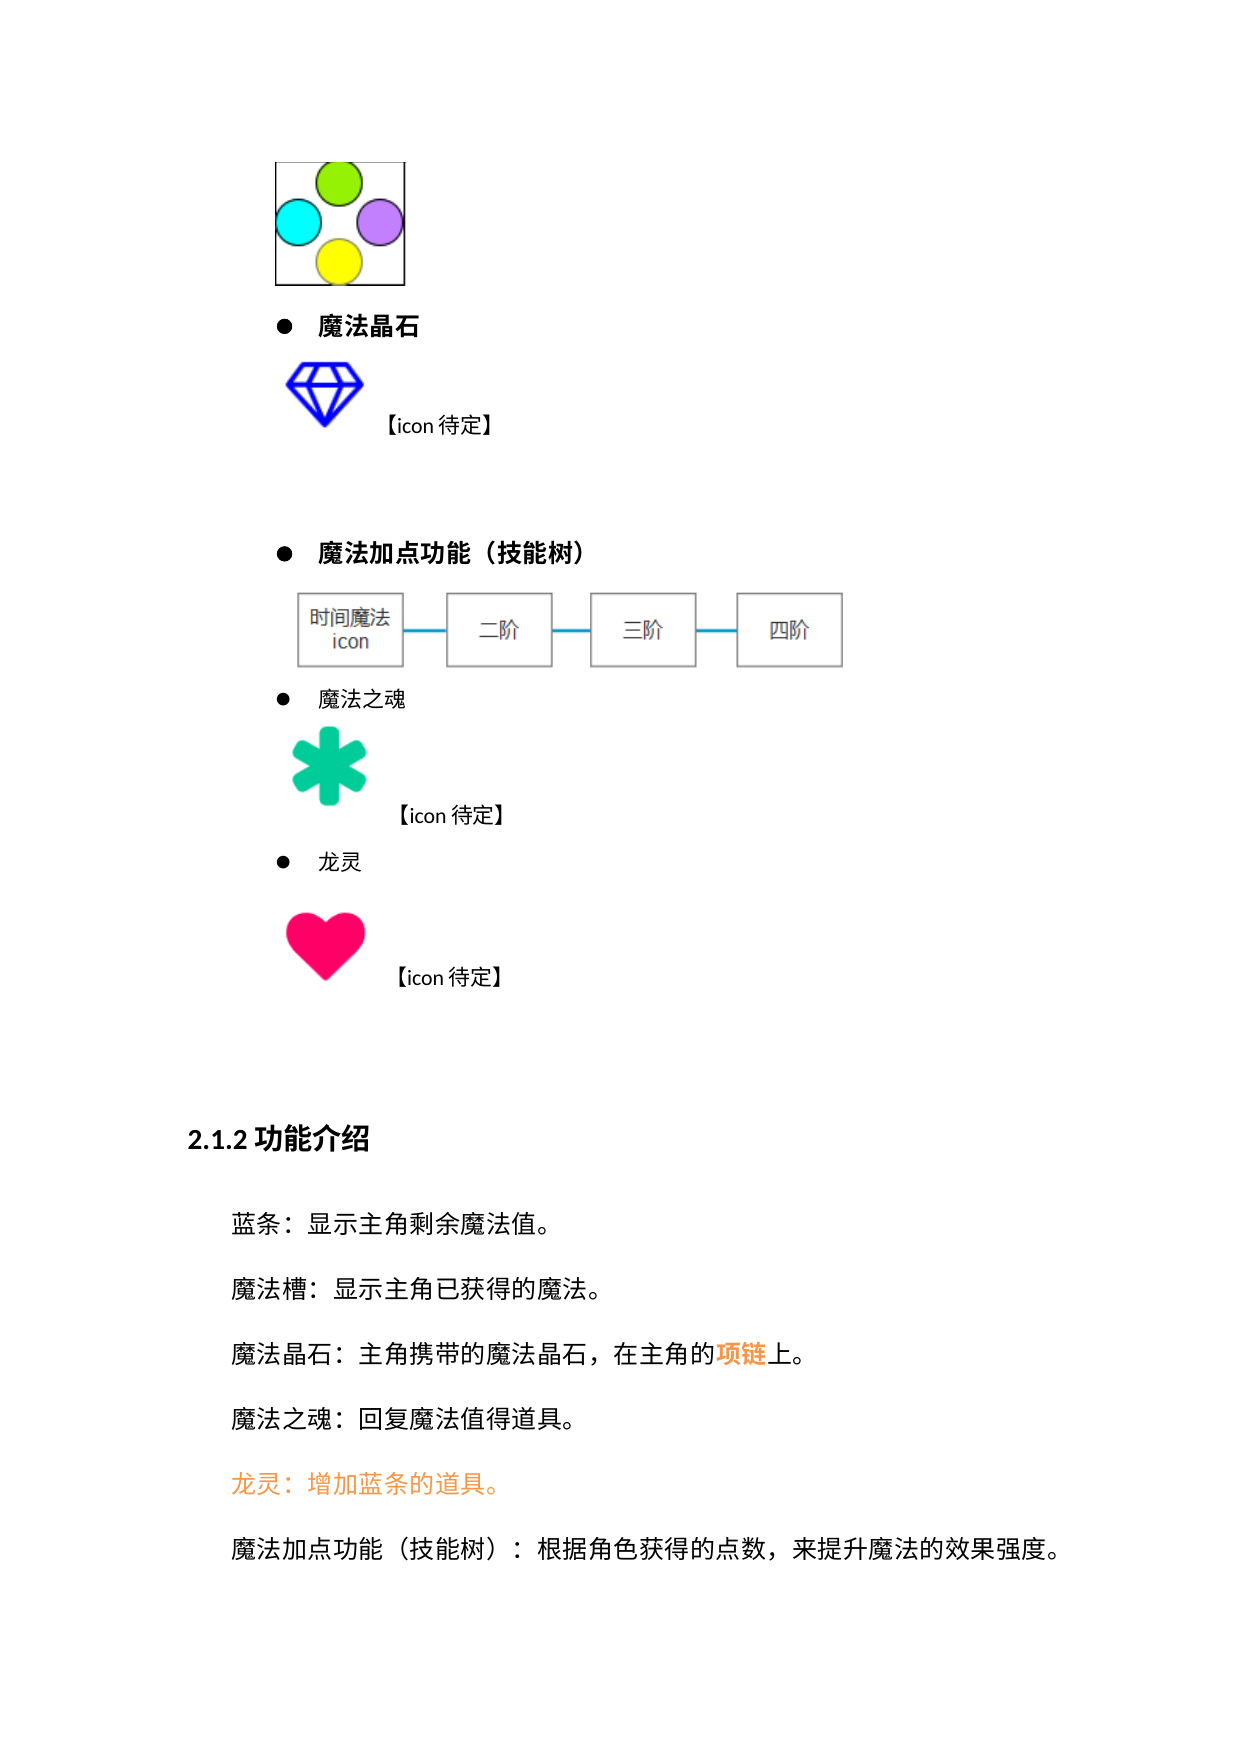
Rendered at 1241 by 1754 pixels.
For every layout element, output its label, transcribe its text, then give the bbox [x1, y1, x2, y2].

picture [275, 714, 388, 824]
list 魔法加点功能（技能树） [275, 519, 1053, 584]
picture [275, 584, 868, 679]
list 魔法晶石 [275, 292, 1053, 357]
text 【icon待定】 [231, 909, 1053, 1007]
list 龙灵 [275, 844, 1053, 877]
text 魔法槽：显示主角已获得的魔法。 [187, 1256, 1053, 1321]
text 魔法之魂：回复魔法值得道具。 [187, 1386, 1053, 1451]
text 【icon待定】 [231, 357, 1053, 454]
text 魔法加点功能（技能树）：根据角色获得的点数，来提升魔法的效果强度。 [187, 1516, 1053, 1581]
subtitle 2.1.2 功能介绍 [187, 1104, 1053, 1169]
picture [275, 909, 386, 986]
text 【icon待定】 [231, 714, 1053, 844]
picture [275, 357, 375, 434]
text 魔法晶石：主角携带的魔法晶石，在主角的项链上。 [187, 1321, 1053, 1386]
picture [275, 162, 407, 286]
text 蓝条：显示主角剩余魔法值。 [187, 1191, 1053, 1256]
text 龙灵：增加蓝条的道具。 [187, 1451, 1053, 1516]
list 魔法之魂 [275, 682, 1053, 714]
